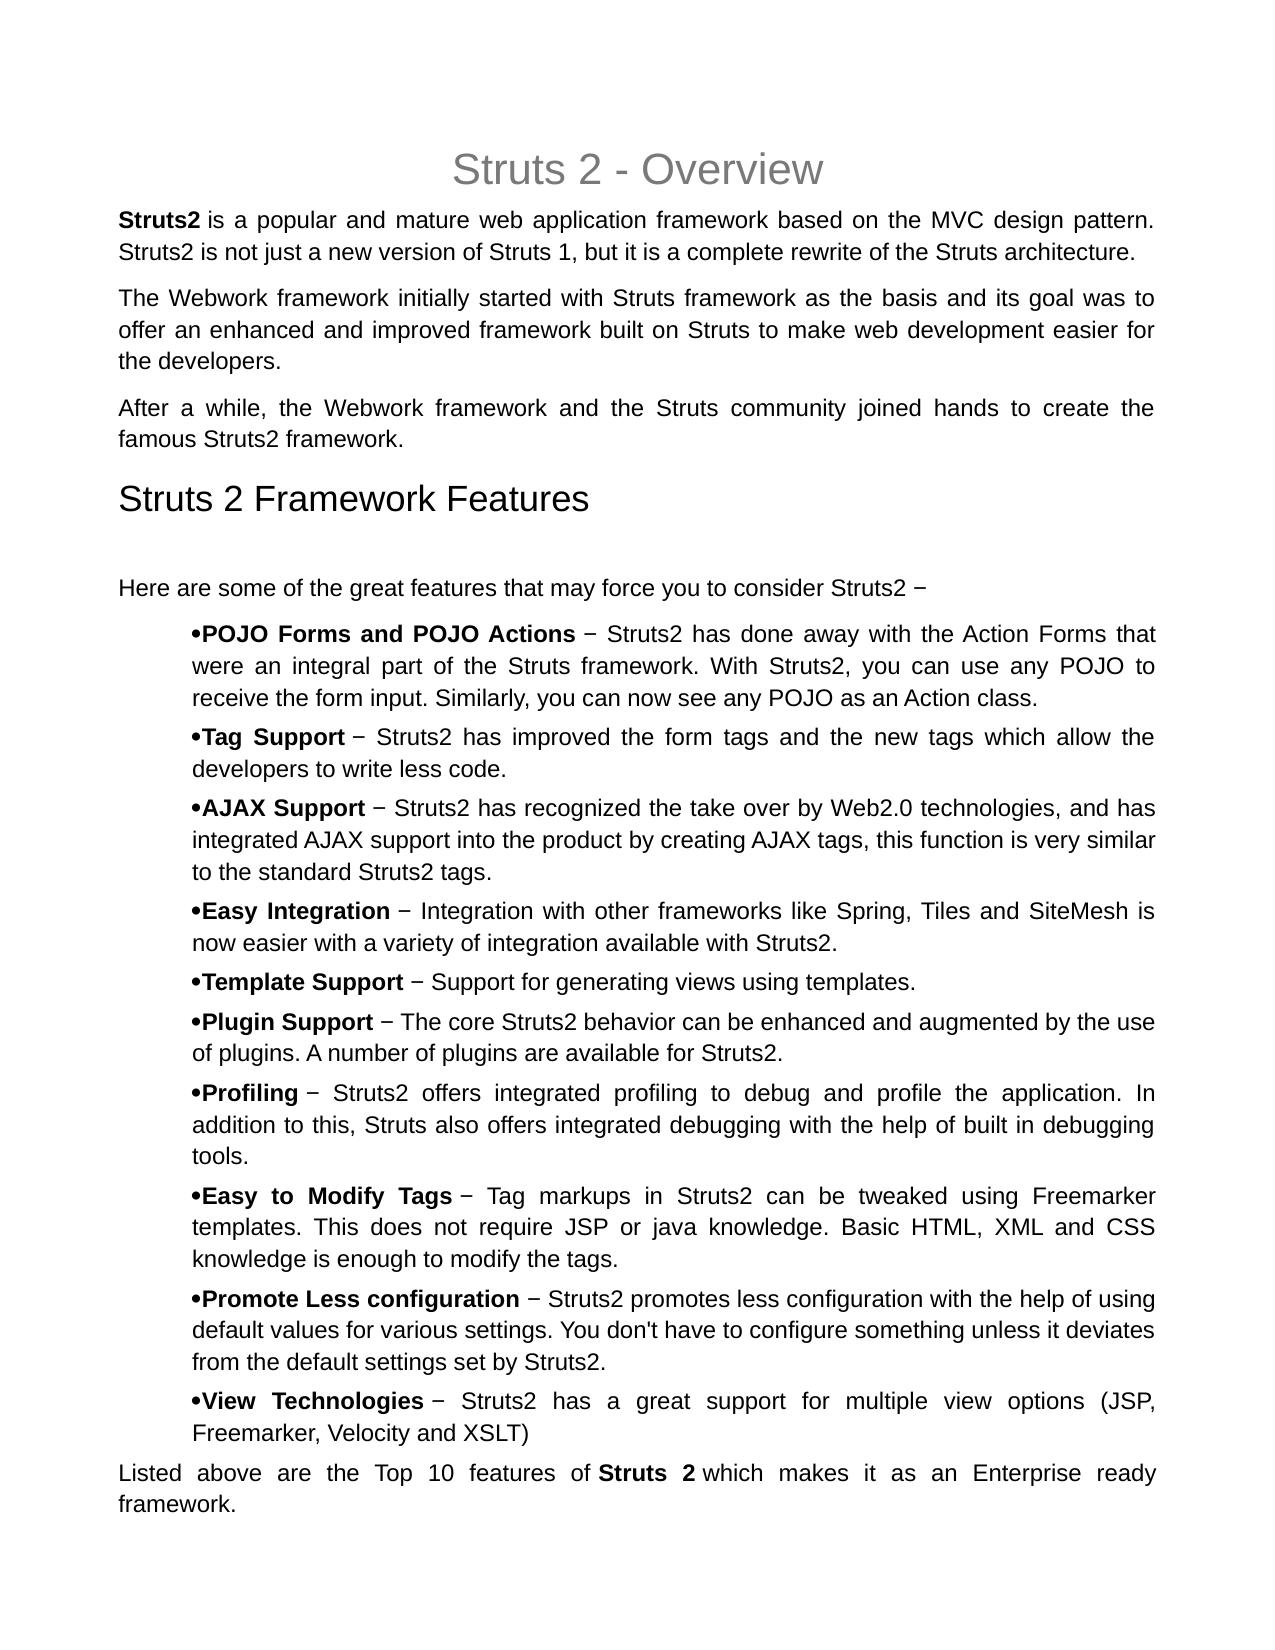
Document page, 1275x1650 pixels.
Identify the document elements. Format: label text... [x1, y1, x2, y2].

list POJO Forms and POJO Actions − Struts2 has done away with the Action Forms that were an integral part of the Struts framework. With Struts2, you can use any POJO to receive the form input. Similarly, you can now see any POJO as an Action class. [192, 620, 1157, 711]
list Promote Less configuration − Struts2 promotes less configuration with the help of using default values for various settings. You don't have to configure something unless it deviates from the default settings set by Struts2. [192, 1284, 1157, 1375]
text After a while, the Webwork framework and the Struts community joined hands to create the famous Struts2 framework. [118, 393, 1157, 453]
list Easy to Modify Tags − Tag markups in Struts2 can be tweaked using Freemarker templates. This does not require JSP or java knowledge. Basic HTML, XML and CSS knowledge is enough to modify the tags. [192, 1182, 1157, 1273]
list Plugin Support − The core Struts2 behavior can be enhanced and augmented by the use of plugins. A number of plugins are available for Struts2. [192, 1008, 1157, 1067]
subtitle Struts 2 - Overview [118, 143, 1157, 193]
text Here are some of the great features that may force you to consider Struts2 − [118, 574, 1157, 602]
text The Webwork framework initially started with Struts framework as the basis and its goal was to offer an enhanced and improved framework built on Struts to make web development easier for the developers. [118, 284, 1157, 375]
list Profiling − Struts2 offers integrated profiling to debug and profile the application. In addition to this, Struts also offers integrated debugging with the help of built in debugging tools. [192, 1079, 1157, 1170]
list AJAX Support − Struts2 has recognized the take over by Web2.0 technologies, and has integrated AJAX support into the product by creating AJAX tags, this function is very similar to the standard Struts2 tags. [192, 794, 1157, 885]
list Easy Integration − Integration with other frameworks like Spring, Tiles and SiteMesh is now easier with a variety of integration available with Struts2. [192, 897, 1157, 956]
list Template Support − Support for generating views using templates. [192, 968, 1157, 996]
text Listed above are the Top 10 features of Struts 2 which makes it as an Enterprise ready framework. [118, 1458, 1157, 1518]
subtitle Struts 2 Framework Features [118, 478, 1157, 519]
list View Technologies − Struts2 has a great support for multiple view options (JSP, Freemarker, Velocity and XSLT) [192, 1387, 1157, 1447]
text Struts2 is a popular and mature web application framework based on the MVC design pattern. Struts2 is not just a new version of Struts 1, but it is a complete rewrite of the Struts architecture. [118, 206, 1157, 265]
list Tag Support − Struts2 has improved the form tags and the new tags which allow the developers to write less code. [192, 723, 1157, 782]
